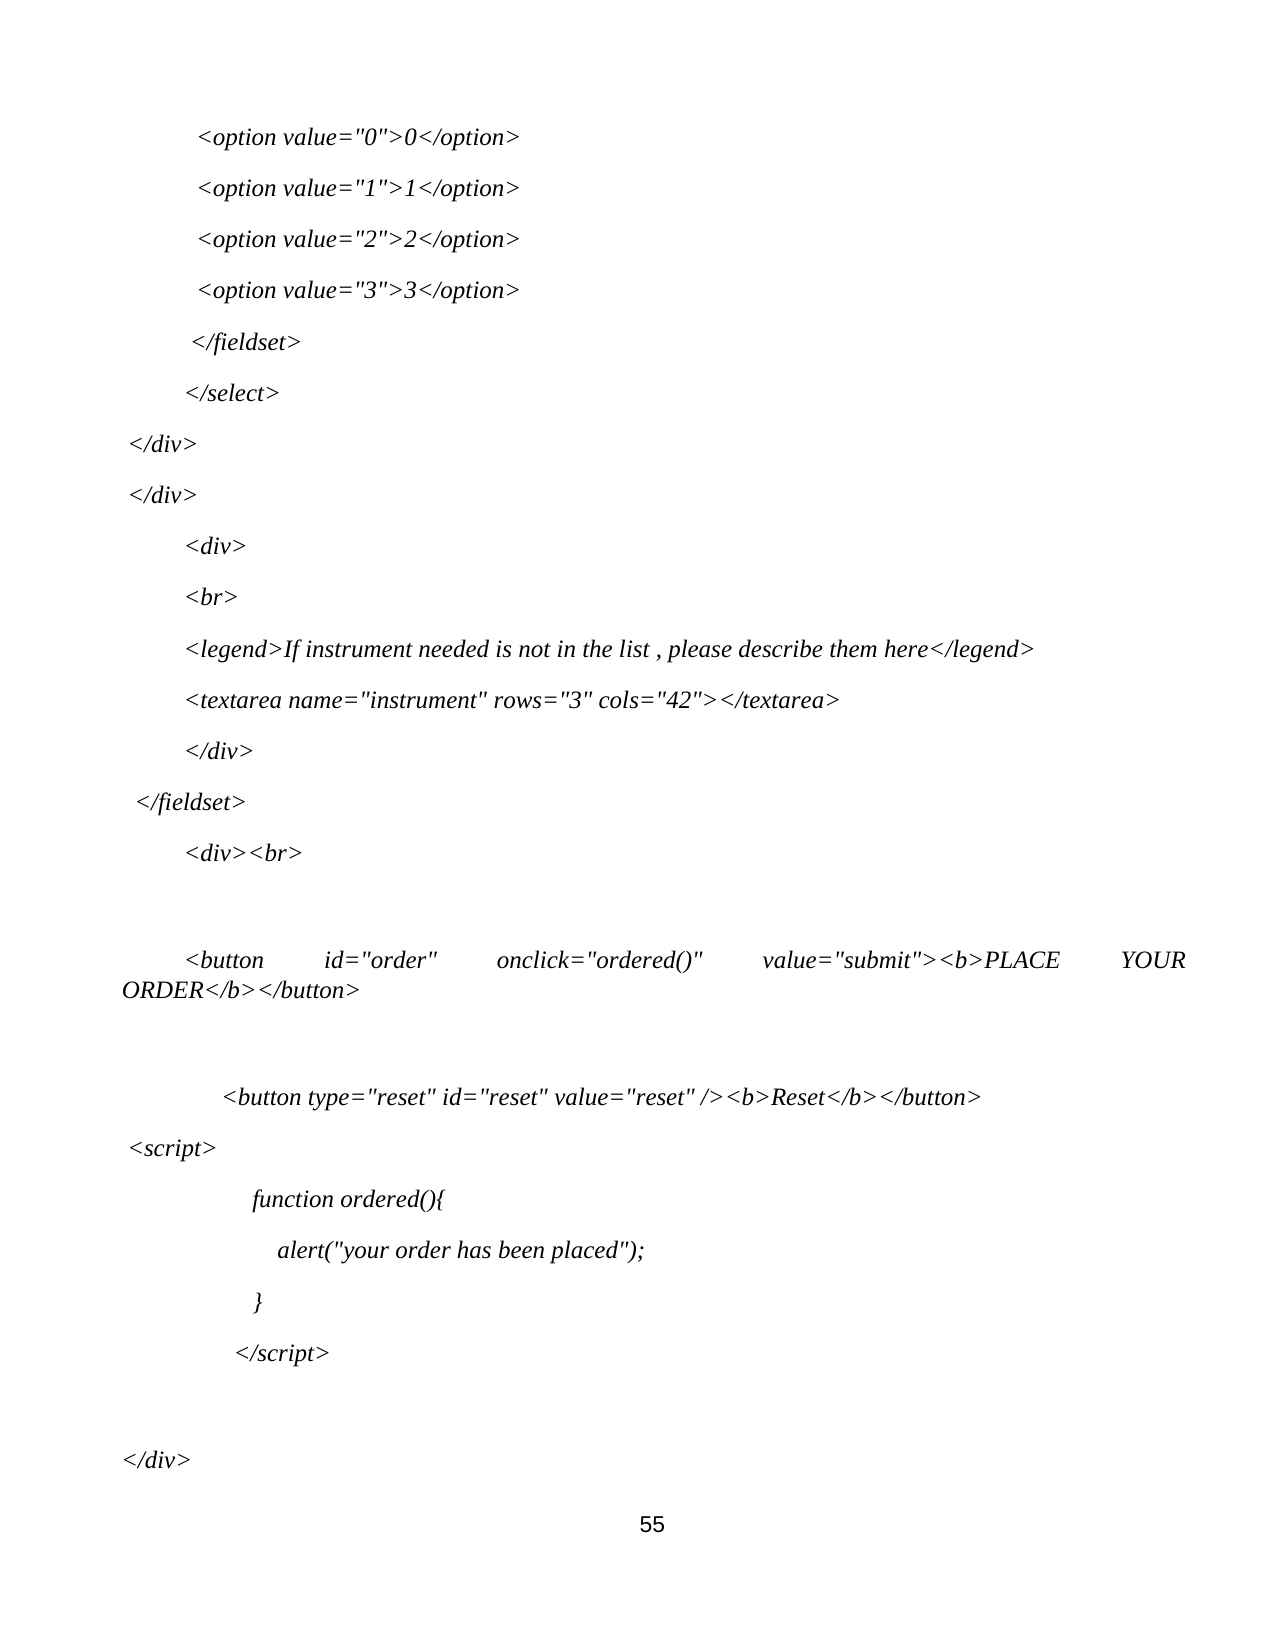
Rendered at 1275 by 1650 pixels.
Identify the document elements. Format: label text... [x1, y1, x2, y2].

text </fieldset> [121, 327, 1188, 356]
text </select> [121, 378, 1188, 407]
text </div> [121, 736, 1188, 765]
text <option value="3">3</option> [121, 276, 1188, 304]
text <option value="0">0</option> [121, 122, 1188, 151]
text <div><br> [121, 838, 1188, 867]
text </div> [121, 429, 1188, 458]
text <button id="order" onclick="ordered()" value="submit"><b>PLACE YOUR ORDER</b></button> [121, 945, 1188, 1004]
text </fieldset> [121, 787, 1188, 816]
text <legend>If instrument needed is not in the list , please describe them here</legend> [121, 634, 1188, 662]
text alert("your order has been placed"); [121, 1236, 1188, 1264]
text <script> [121, 1133, 1188, 1162]
text <button type="reset" id="reset" value="reset" /><b>Reset</b></button> [121, 1082, 1188, 1111]
text <option value="1">1</option> [121, 173, 1188, 202]
text <br> [121, 582, 1188, 611]
text </div> [121, 480, 1188, 509]
text </script> [121, 1338, 1188, 1367]
text <option value="2">2</option> [121, 224, 1188, 253]
text <div> [121, 531, 1188, 560]
text } [121, 1287, 1188, 1315]
text <textarea name="instrument" rows="3" cols="42"></textarea> [121, 685, 1188, 713]
text function ordered(){ [121, 1184, 1188, 1213]
text </div> [121, 1445, 1188, 1474]
